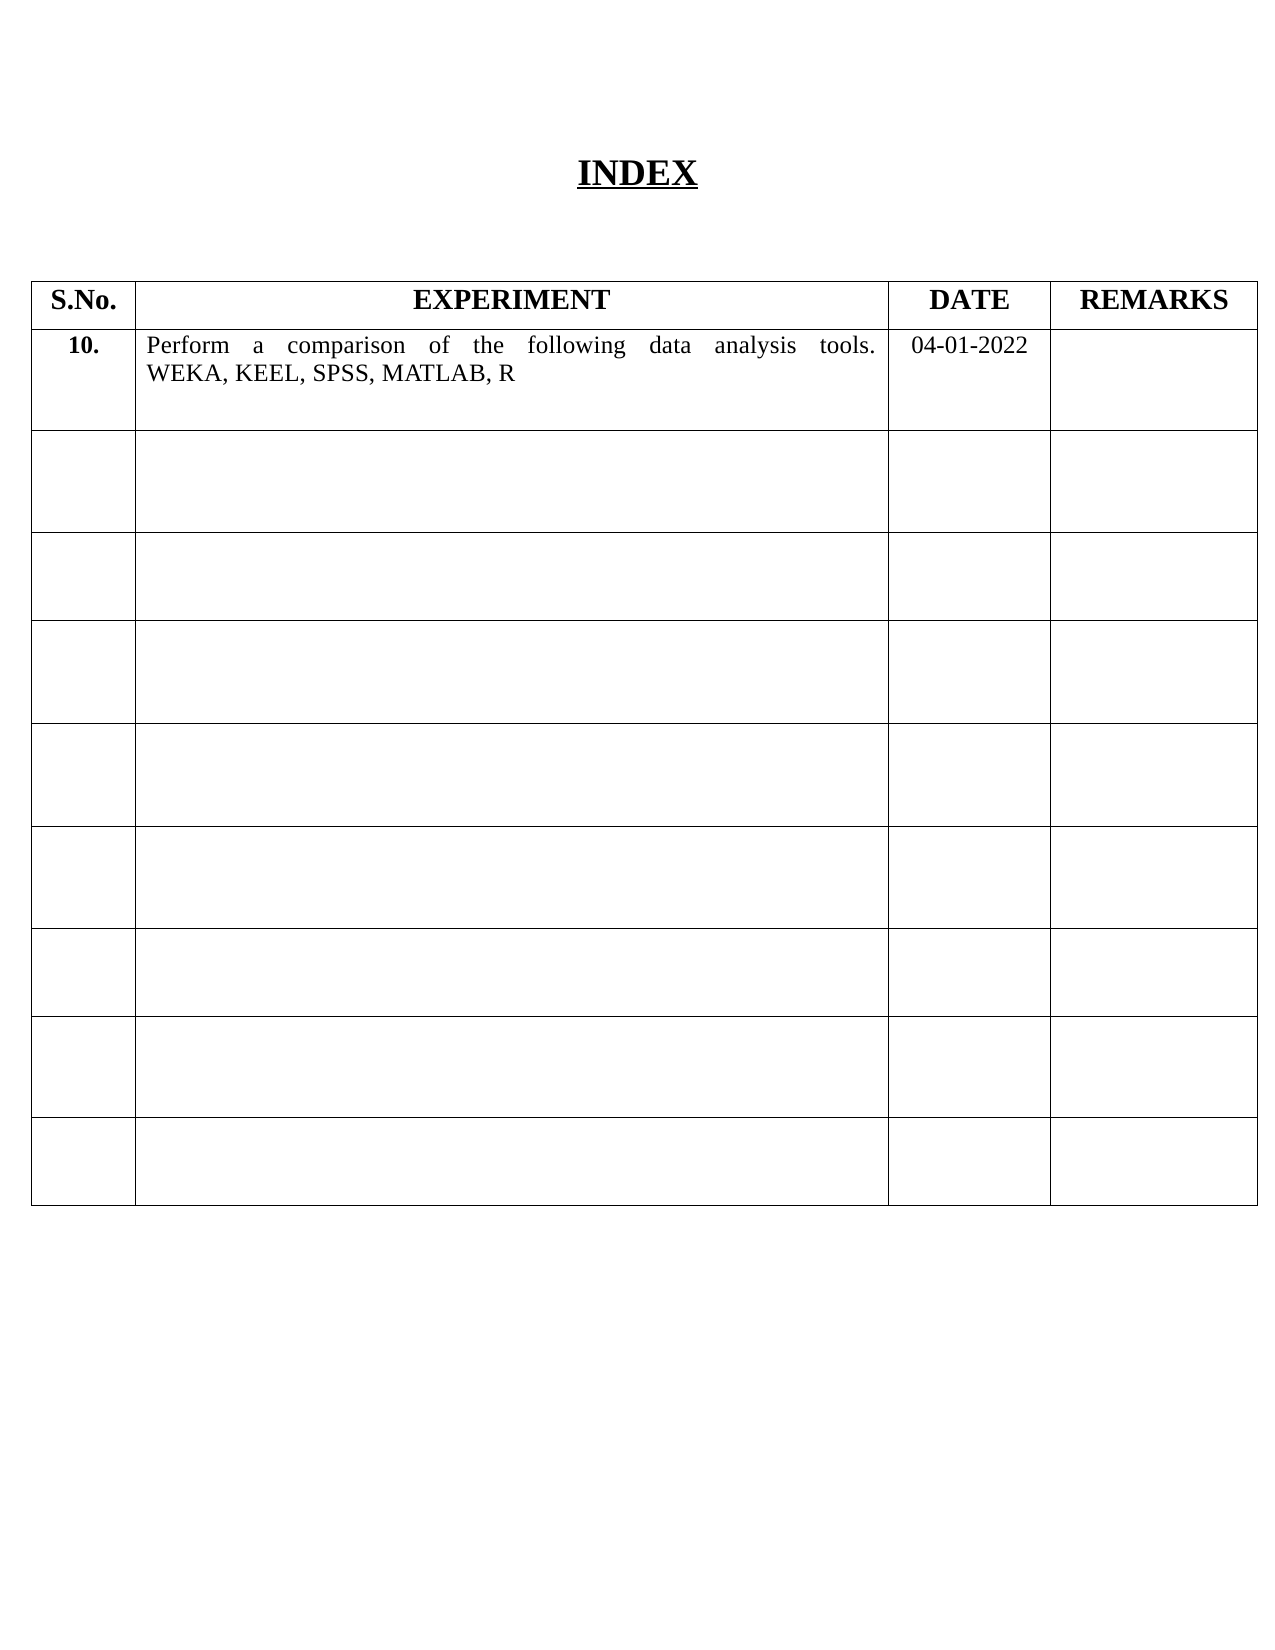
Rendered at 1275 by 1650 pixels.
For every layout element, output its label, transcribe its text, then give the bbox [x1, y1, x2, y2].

table_cell [889, 431, 1050, 532]
table_cell [136, 1017, 888, 1117]
table_cell [32, 533, 135, 620]
table_cell [136, 827, 888, 927]
table_cell Perform a comparison of the following data analysis tools. WEKA, KEEL, SPSS, MATLAB, R [136, 330, 888, 430]
table_cell [1051, 929, 1257, 1016]
table_cell [1051, 621, 1257, 723]
table_cell 10. [32, 330, 135, 430]
table_cell [136, 724, 888, 826]
table_cell [889, 1017, 1050, 1117]
table_cell [1051, 724, 1257, 826]
text INDEX [150, 150, 1125, 193]
table_header EXPERIMENT [136, 282, 888, 329]
table_cell [889, 929, 1050, 1016]
table_cell [1051, 827, 1257, 927]
table_cell [32, 724, 135, 826]
table_cell [32, 621, 135, 723]
table_cell 04-01-2022 [889, 330, 1050, 430]
table_cell [1051, 1118, 1257, 1205]
table_cell [889, 724, 1050, 826]
table_cell [1051, 1017, 1257, 1117]
table_cell [32, 929, 135, 1016]
table_cell [32, 1017, 135, 1117]
table_cell [889, 533, 1050, 620]
table_cell [889, 1118, 1050, 1205]
table_cell [1051, 330, 1257, 430]
table_cell [136, 533, 888, 620]
table_cell [889, 621, 1050, 723]
table_cell [136, 929, 888, 1016]
table_header DATE [889, 282, 1050, 329]
table_cell [1051, 533, 1257, 620]
table_cell [32, 1118, 135, 1205]
table_cell [889, 827, 1050, 927]
table_cell [136, 621, 888, 723]
table_cell [32, 431, 135, 532]
table_cell [136, 431, 888, 532]
table_header REMARKS [1051, 282, 1257, 329]
table_header S.No. [32, 282, 135, 329]
table_cell [136, 1118, 888, 1205]
table_cell [32, 827, 135, 927]
table_cell [1051, 431, 1257, 532]
